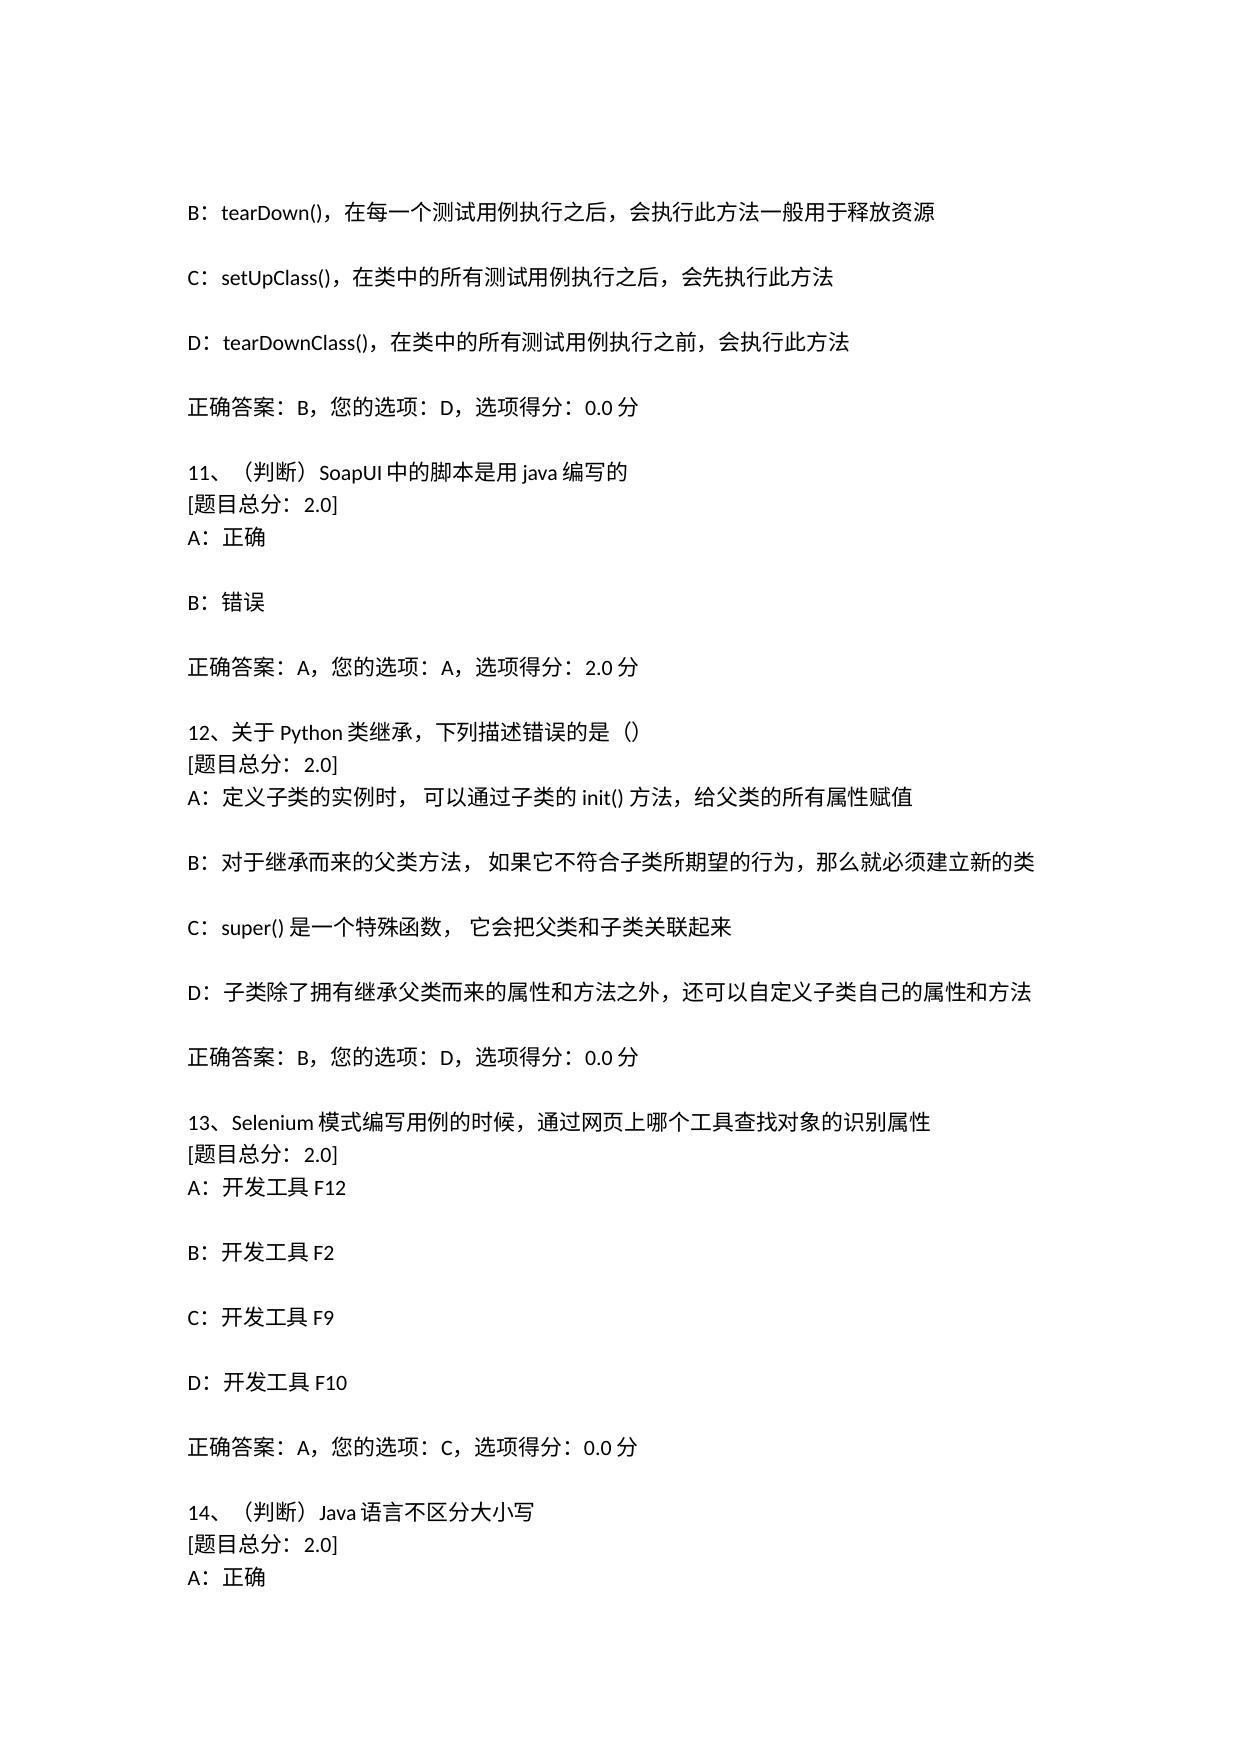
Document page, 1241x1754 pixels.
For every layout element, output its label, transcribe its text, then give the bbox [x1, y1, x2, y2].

list 12、关于Python类继承，下列描述错误的是（） [187, 714, 1053, 747]
list [题目总分：2.0] [187, 1527, 1053, 1559]
list 正确答案：B，您的选项：D，选项得分：0.0分 [187, 1039, 1053, 1072]
list B：错误 [187, 584, 1053, 617]
list D：子类除了拥有继承父类而来的属性和方法之外，还可以自定义子类自己的属性和方法 [187, 974, 1053, 1007]
list 正确答案：A，您的选项：C，选项得分：0.0分 [187, 1429, 1053, 1462]
list C：setUpClass()，在类中的所有测试用例执行之后，会先执行此方法 [187, 259, 1053, 292]
list C：开发工具F9 [187, 1299, 1053, 1332]
list A：正确 [187, 519, 1053, 552]
list A：开发工具F12 [187, 1169, 1053, 1202]
list A：正确 [187, 1559, 1053, 1592]
list 13、Selenium模式编写用例的时候，通过网页上哪个工具查找对象的识别属性 [187, 1104, 1053, 1137]
list [题目总分：2.0] [187, 747, 1053, 779]
list B：对于继承而来的父类方法， 如果它不符合子类所期望的行为，那么就必须建立新的类 [187, 844, 1053, 877]
list 14、（判断）Java语言不区分大小写 [187, 1494, 1053, 1527]
list B：开发工具F2 [187, 1234, 1053, 1267]
list 正确答案：A，您的选项：A，选项得分：2.0分 [187, 649, 1053, 682]
list 正确答案：B，您的选项：D，选项得分：0.0分 [187, 389, 1053, 422]
list D：tearDownClass()，在类中的所有测试用例执行之前，会执行此方法 [187, 324, 1053, 357]
list C：super() 是一个特殊函数， 它会把父类和子类关联起来 [187, 909, 1053, 942]
list D：开发工具F10 [187, 1364, 1053, 1397]
list B：tearDown()，在每一个测试用例执行之后，会执行此方法一般用于释放资源 [187, 194, 1053, 227]
list [题目总分：2.0] [187, 1137, 1053, 1169]
list [题目总分：2.0] [187, 487, 1053, 519]
list 11、（判断）SoapUI中的脚本是用java编写的 [187, 454, 1053, 487]
list A：定义子类的实例时， 可以通过子类的 init() 方法，给父类的所有属性赋值 [187, 779, 1053, 812]
